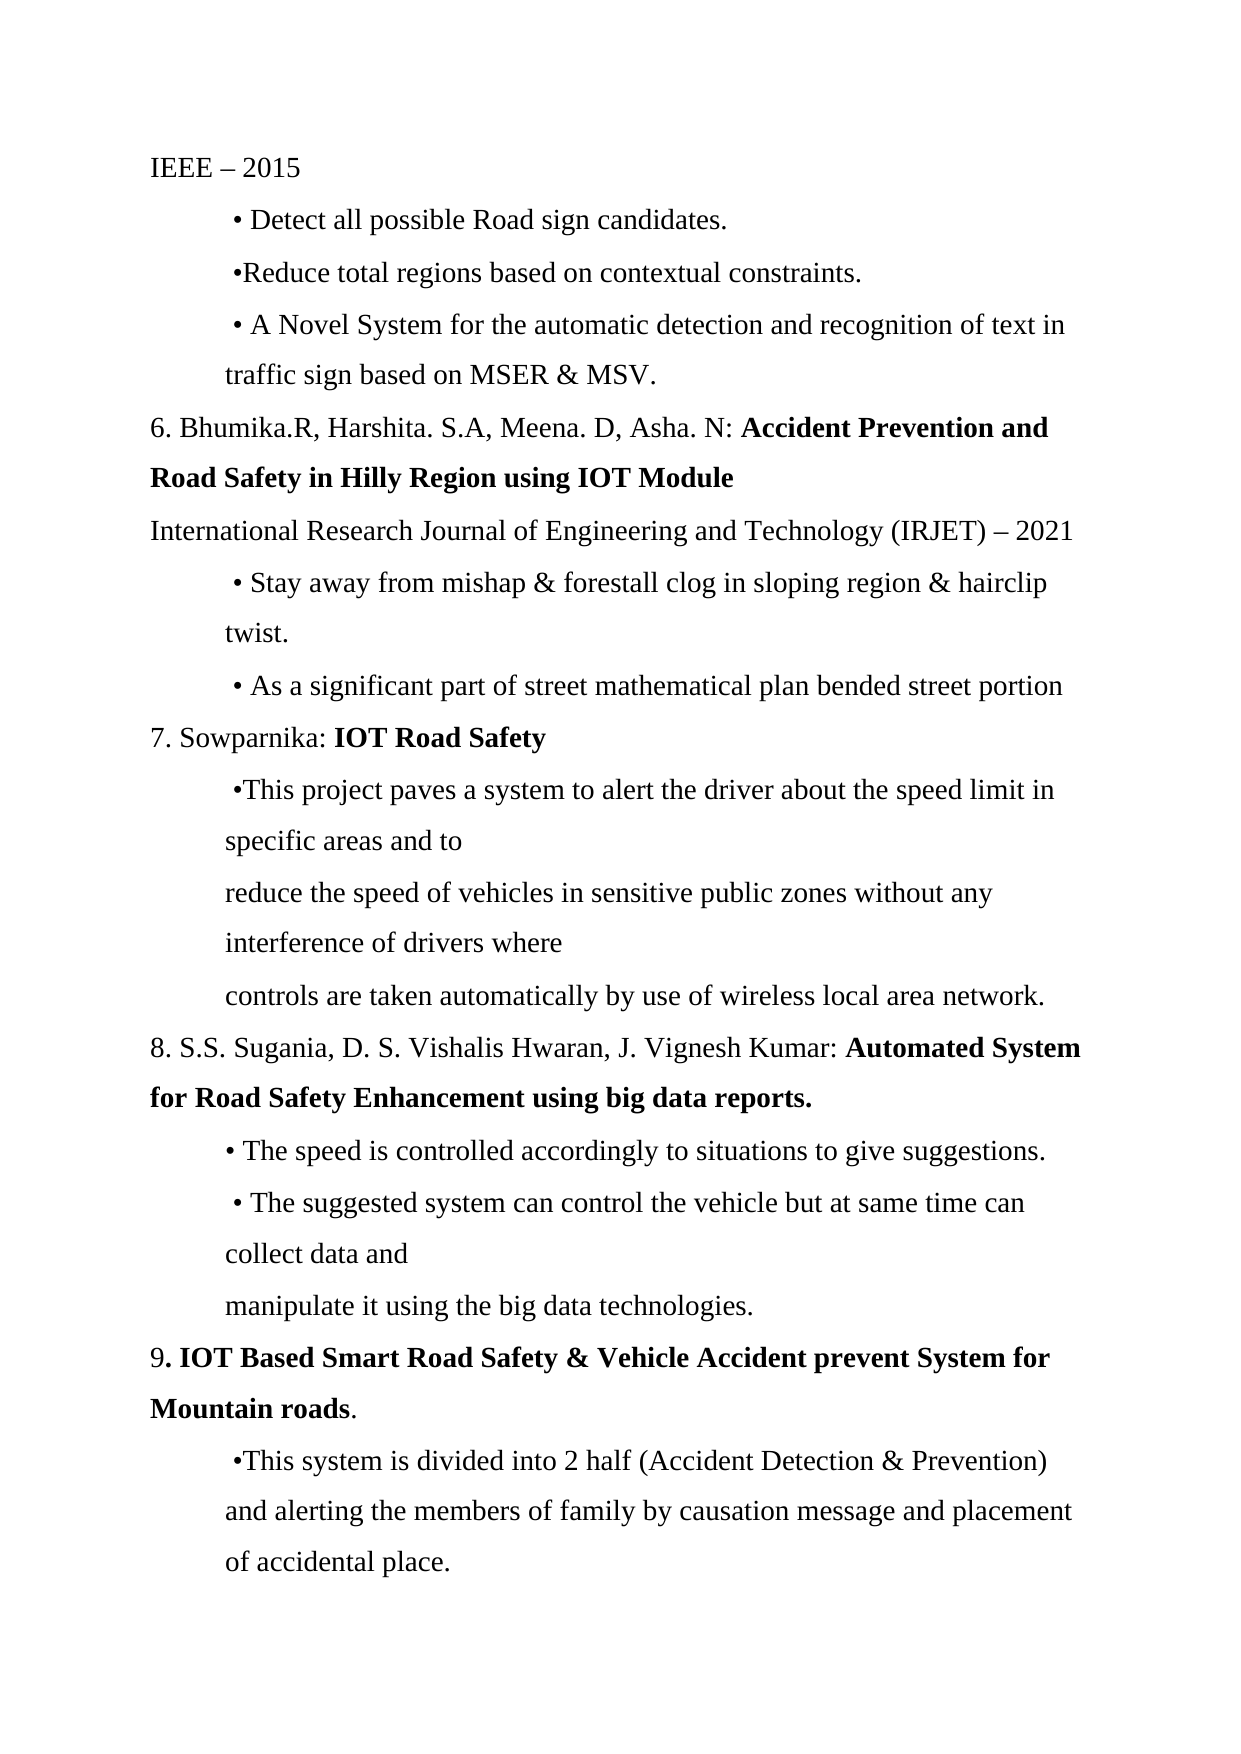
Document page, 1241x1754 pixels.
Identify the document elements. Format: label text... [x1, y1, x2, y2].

text 9. IOT Based Smart Road Safety & Vehicle Accident prevent System for Mountain roads. [150, 1341, 1090, 1424]
text 8. S.S. Sugania, D. S. Vishalis Hwaran, J. Vignesh Kumar: Automated System for Road Safety Enhancement using big data reports. [150, 1030, 1090, 1114]
text •Reduce total regions based on contextual constraints. [225, 255, 1090, 288]
text • Stay away from mishap & forestall clog in sloping region & hairclip twist. [225, 565, 1090, 649]
text International Research Journal of Engineering and Technology (IRJET) – 2021 [150, 513, 1090, 546]
text •This project paves a system to alert the driver about the speed limit in specific areas and to [225, 772, 1090, 856]
text reduce the speed of vehicles in sensitive public zones without any interference of drivers where [225, 875, 1090, 959]
text • A Novel System for the automatic detection and recognition of text in traffic sign based on MSER & MSV. [225, 307, 1090, 391]
text • Detect all possible Road sign candidates. [225, 202, 1090, 236]
text •This system is divided into 2 half (Accident Detection & Prevention) and alerting the members of family by causation message and placement of accidental place. [225, 1443, 1090, 1577]
text 7. Sowparnika: IOT Road Safety [150, 720, 1090, 754]
text • The suggested system can control the vehicle but at same time can collect data and [225, 1185, 1090, 1269]
text controls are taken automatically by use of wireless local area network. [225, 978, 1090, 1011]
text IEEE – 2015 [150, 150, 1090, 183]
text • As a significant part of street mathematical plan bended street portion [225, 668, 1090, 701]
text 6. Bhumika.R, Harshita. S.A, Meena. D, Asha. N: Accident Prevention and Road Safety in Hilly Region using IOT Module [150, 410, 1090, 494]
text • The speed is controlled accordingly to situations to give suggestions. [225, 1133, 1090, 1167]
text manipulate it using the big data technologies. [225, 1288, 1090, 1322]
